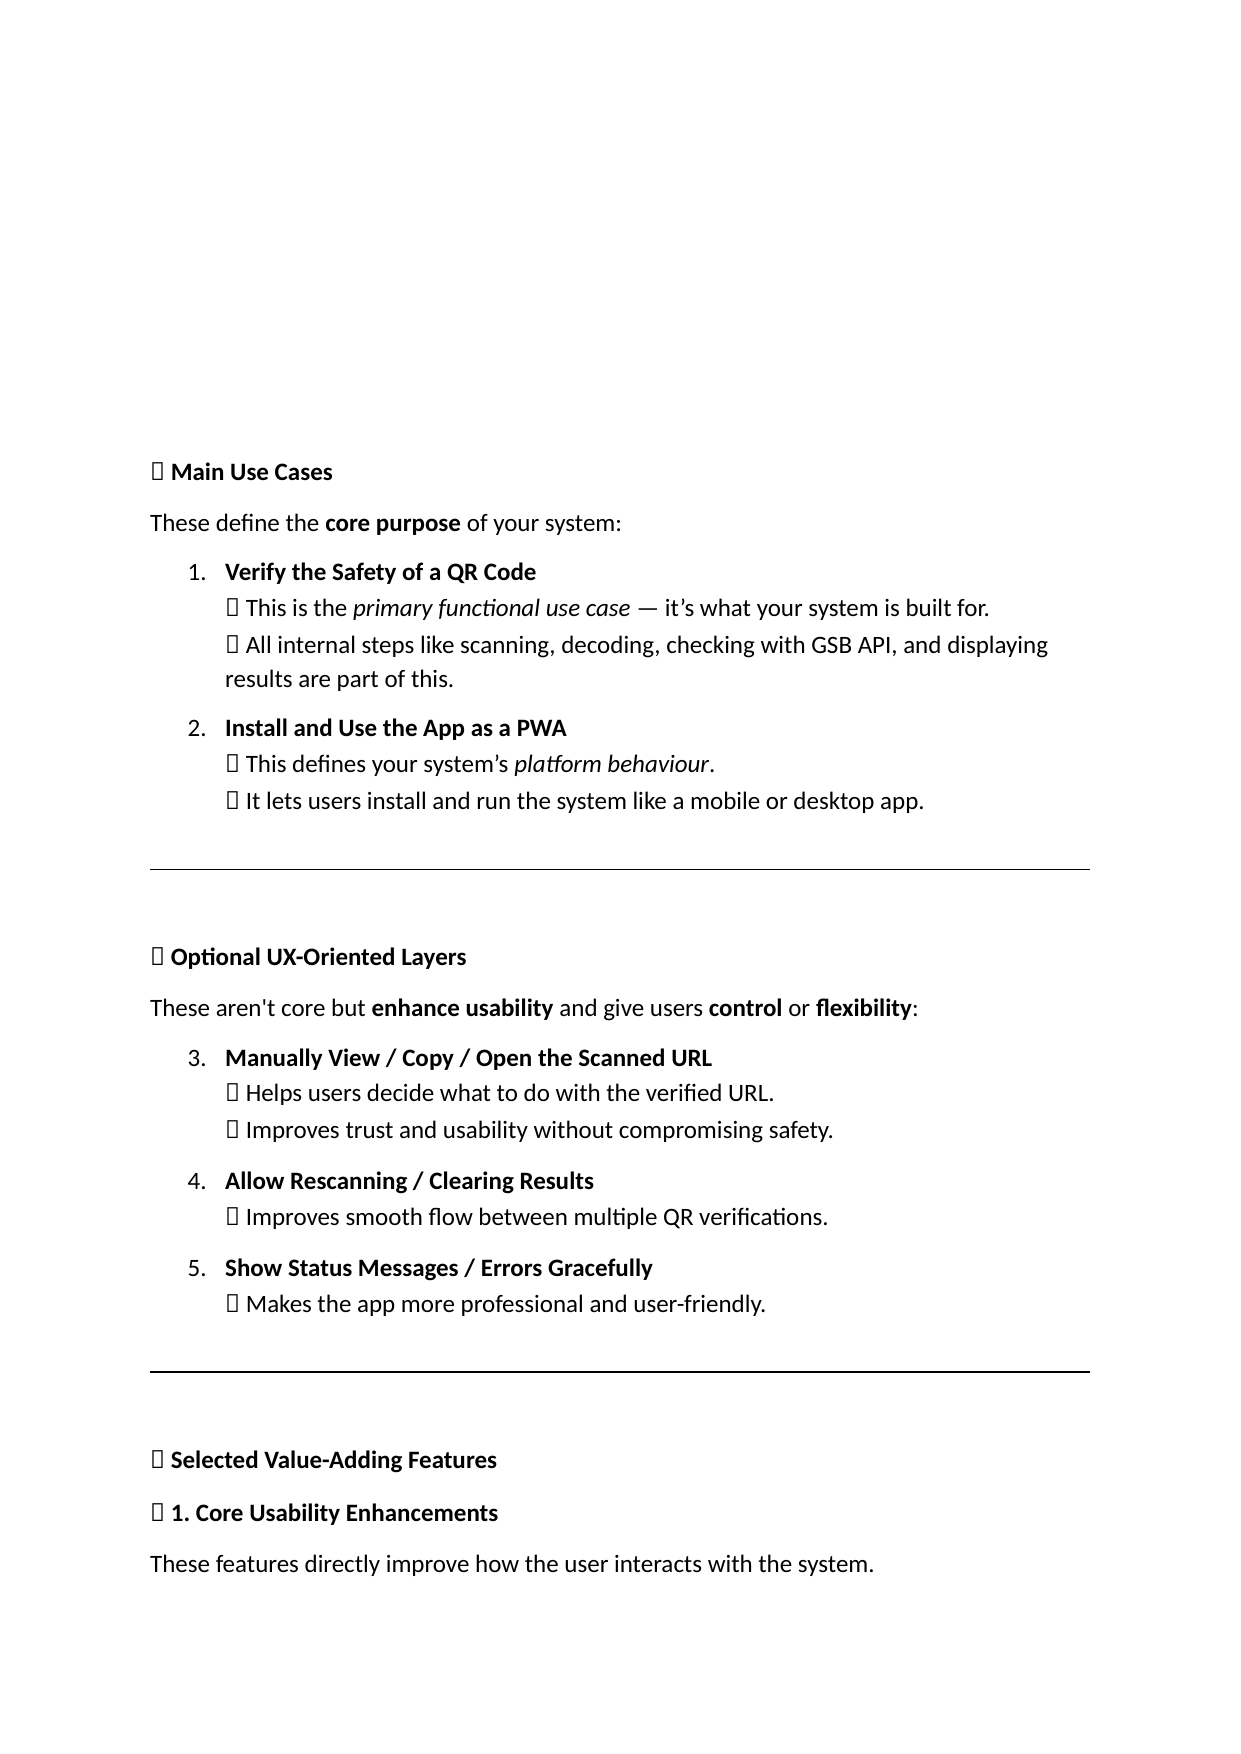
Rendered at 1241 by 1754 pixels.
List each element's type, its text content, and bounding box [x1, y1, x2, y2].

list Manually View / Copy / Open the Scanned URL 🔹 Helps users decide what to do with the verified URL. 🔹 Improves trust and usability without compromising safety. [187, 1042, 1090, 1146]
list Verify the Safety of a QR Code 🔹 This is the primary functional use case — it’s what your system is built for. 🔹 All internal steps like scanning, decoding, checking with GSB API, and displaying results are part of this. [187, 557, 1090, 693]
text 🎯 Main Use Cases [150, 453, 1090, 488]
list Install and Use the App as a PWA 🔹 This defines your system’s platform behaviour. 🔹 It lets users install and run the system like a mobile or desktop app. [187, 713, 1090, 817]
text 🎯 1. Core Usability Enhancements [150, 1495, 1090, 1529]
text These aren't core but enhance usability and give users control or flexibility: [150, 992, 1090, 1023]
text 🌟 Selected Value-Adding Features [150, 1441, 1090, 1476]
text These features directly improve how the user interacts with the system. [150, 1548, 1090, 1579]
list Allow Rescanning / Clearing Results 🔹 Improves smooth flow between multiple QR verifications. [187, 1165, 1090, 1233]
list Show Status Messages / Errors Gracefully 🔹 Makes the app more professional and user-friendly. [187, 1252, 1090, 1319]
text These define the core purpose of your system: [150, 507, 1090, 537]
text 🎨 Optional UX-Oriented Layers [150, 939, 1090, 973]
